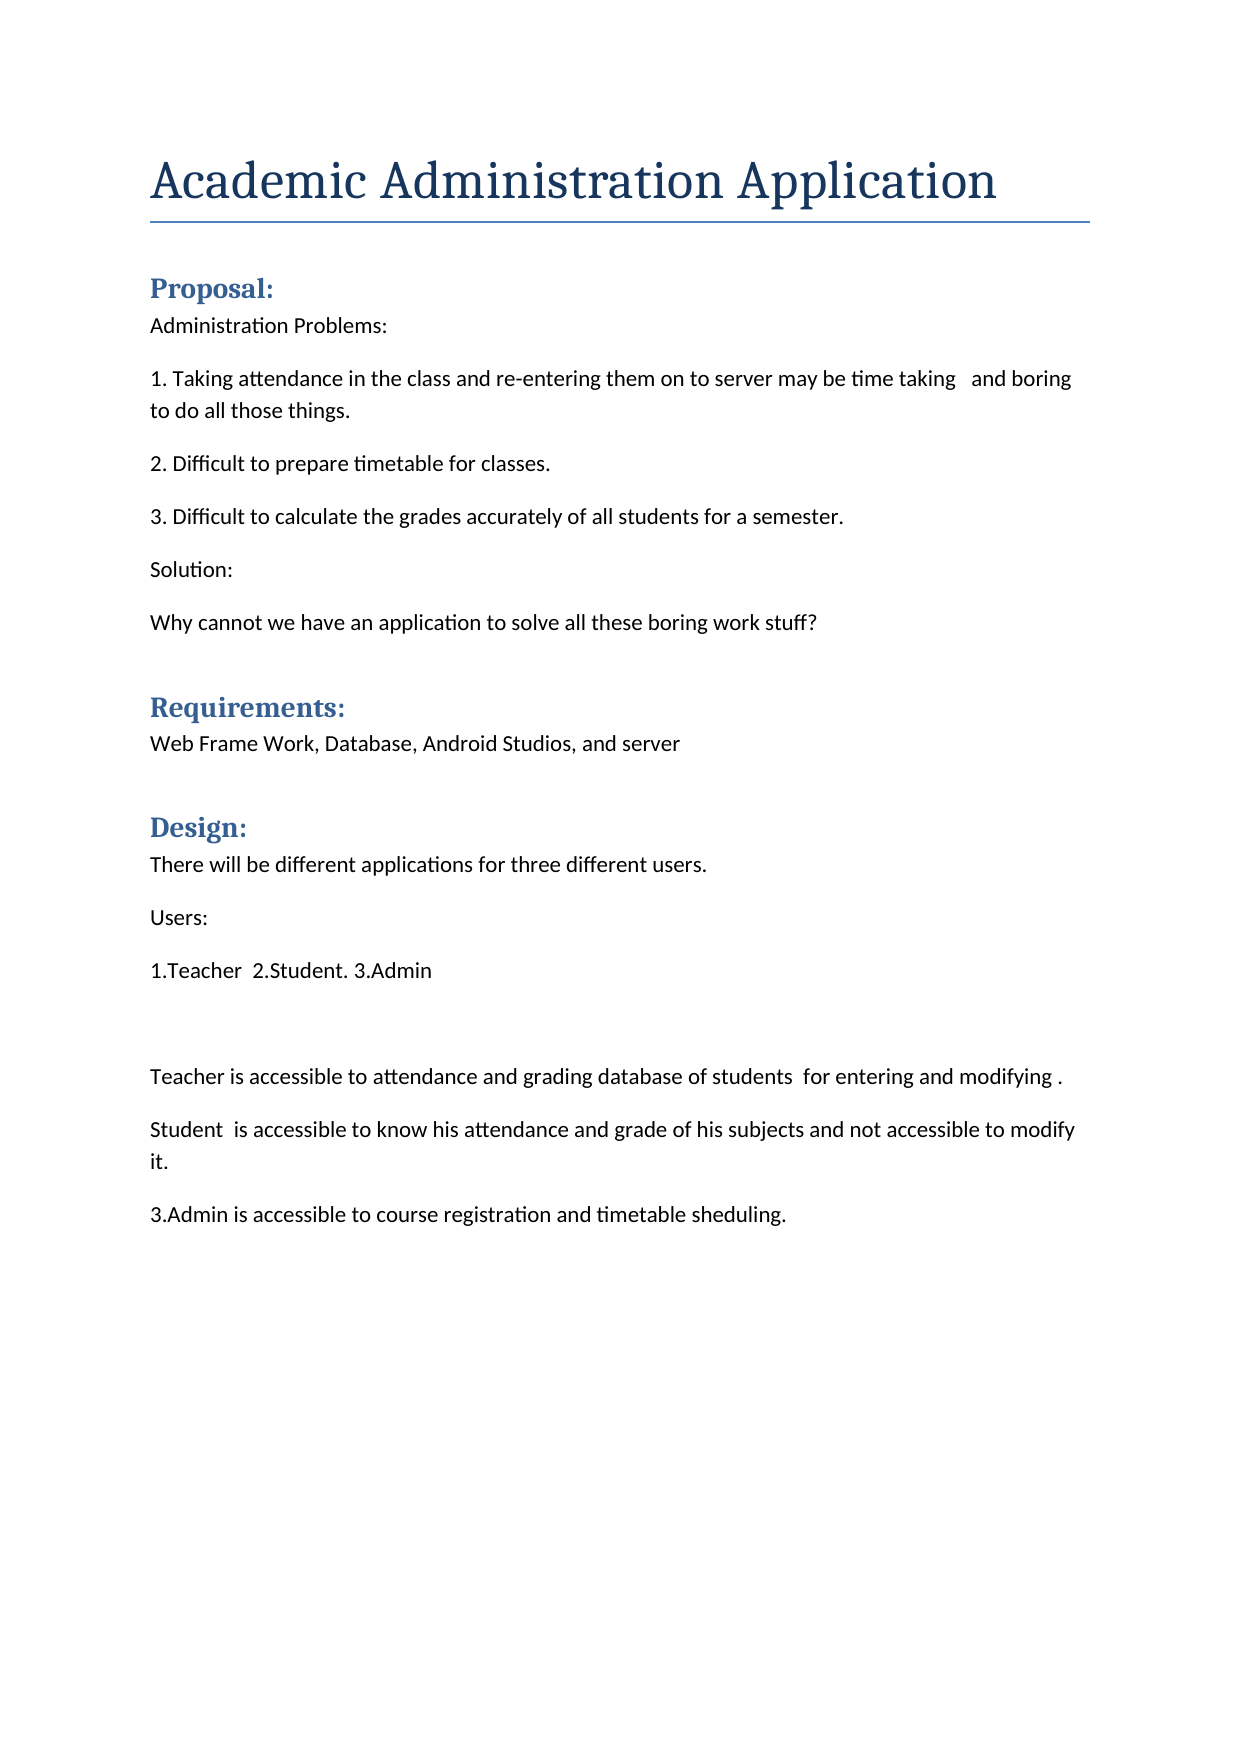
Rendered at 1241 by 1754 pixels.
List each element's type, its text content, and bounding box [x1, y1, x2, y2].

text Teacher is accessible to attendance and grading database of students for entering and modifying . [150, 1062, 1090, 1090]
text 2. Difficult to prepare timetable for classes. [150, 449, 1090, 477]
text 3.Admin is accessible to course registration and timetable sheduling. [150, 1200, 1090, 1228]
text 1.Teacher 2.Student. 3.Admin [150, 956, 1090, 984]
text Users: [150, 903, 1090, 931]
text Student is accessible to know his attendance and grade of his subjects and not accessible to modify it. [150, 1115, 1090, 1175]
text Why cannot we have an application to solve all these boring work stuff? [150, 608, 1090, 637]
title Academic Administration Application [150, 150, 1090, 221]
subtitle Requirements: [150, 691, 1090, 724]
text 1. Taking attendance in the class and re-entering them on to server may be time taking and boring to do all those things. [150, 364, 1090, 424]
subtitle Design: [150, 811, 1090, 845]
text There will be different applications for three different users. [150, 850, 1090, 878]
subtitle Proposal: [150, 273, 1090, 306]
text Administration Problems: [150, 311, 1090, 339]
text Web Frame Work, Database, Android Studios, and server [150, 729, 1090, 757]
text 3. Difficult to calculate the grades accurately of all students for a semester. [150, 502, 1090, 531]
text Solution: [150, 556, 1090, 583]
